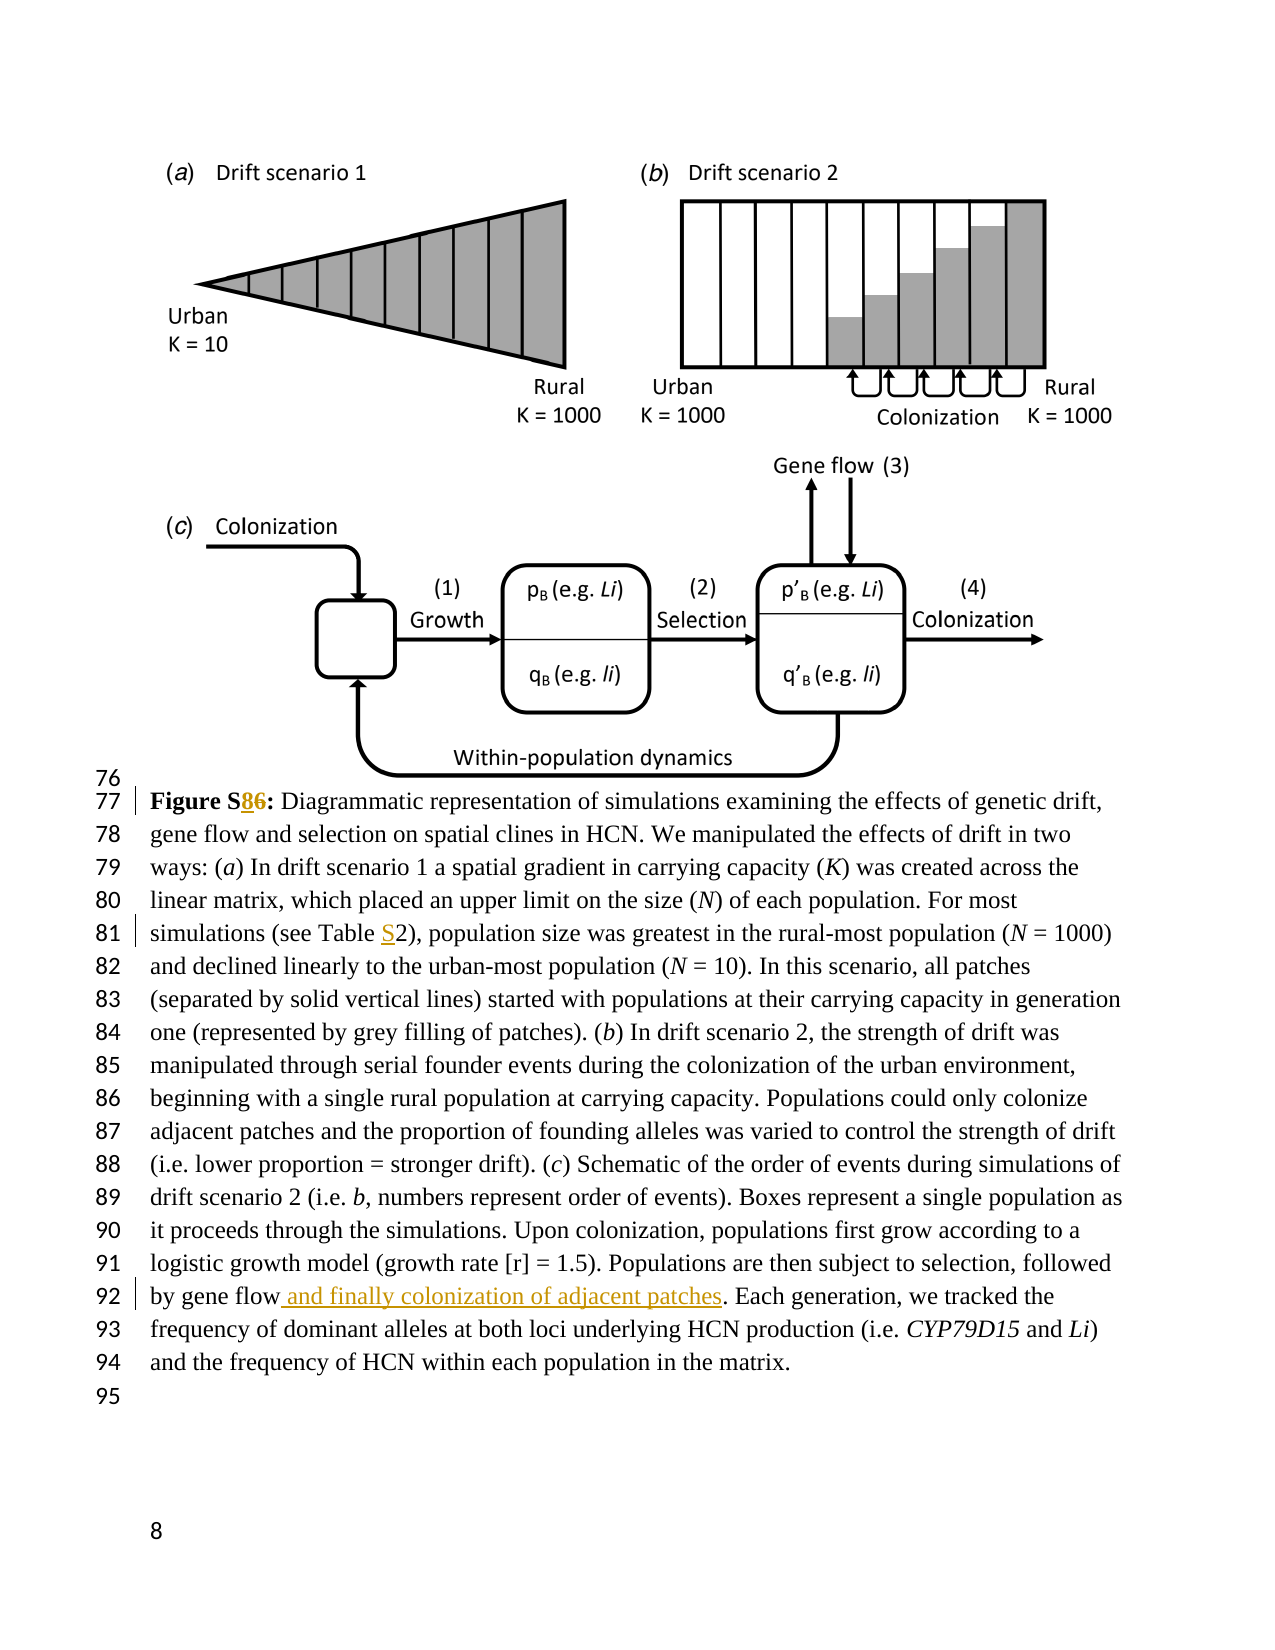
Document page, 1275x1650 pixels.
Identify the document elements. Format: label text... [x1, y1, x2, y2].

text Figure S: Diagrammatic representation of simulations examining the effects of genetic drift, gene flow and selection on spatial clines in HCN. We manipulated the effects of drift in two ways: (a) In drift scenario 1 a spatial gradient in carrying capacity (K) was created across the linear matrix, which placed an upper limit on the size (N) of each population. For most simulations (see Table 2), population size was greatest in the rural-most population (N = 1000) and declined linearly to the urban-most population (N = 10). In this scenario, all patches (separated by solid vertical lines) started with populations at their carrying capacity in generation one (represented by grey filling of patches). (b) In drift scenario 2, the strength of drift was manipulated through serial founder events during the colonization of the urban environment, beginning with a single rural population at carrying capacity. Populations could only colonize adjacent patches and the proportion of founding alleles was varied to control the strength of drift (i.e. lower proportion = stronger drift). (c) Schematic of the order of events during simulations of drift scenario 2 (i.e. b, numbers represent order of events). Boxes represent a single population as it proceeds through the simulations. Upon colonization, populations first grow according to a logistic growth model (growth rate [r] = 1.5). Populations are then subject to selection, followed by gene flow. Each generation, we tracked the frequency of dominant alleles at both loci underlying HCN production (i.e. CYP79D15 and Li) and the frequency of HCN within each population in the matrix. [150, 786, 1125, 1376]
